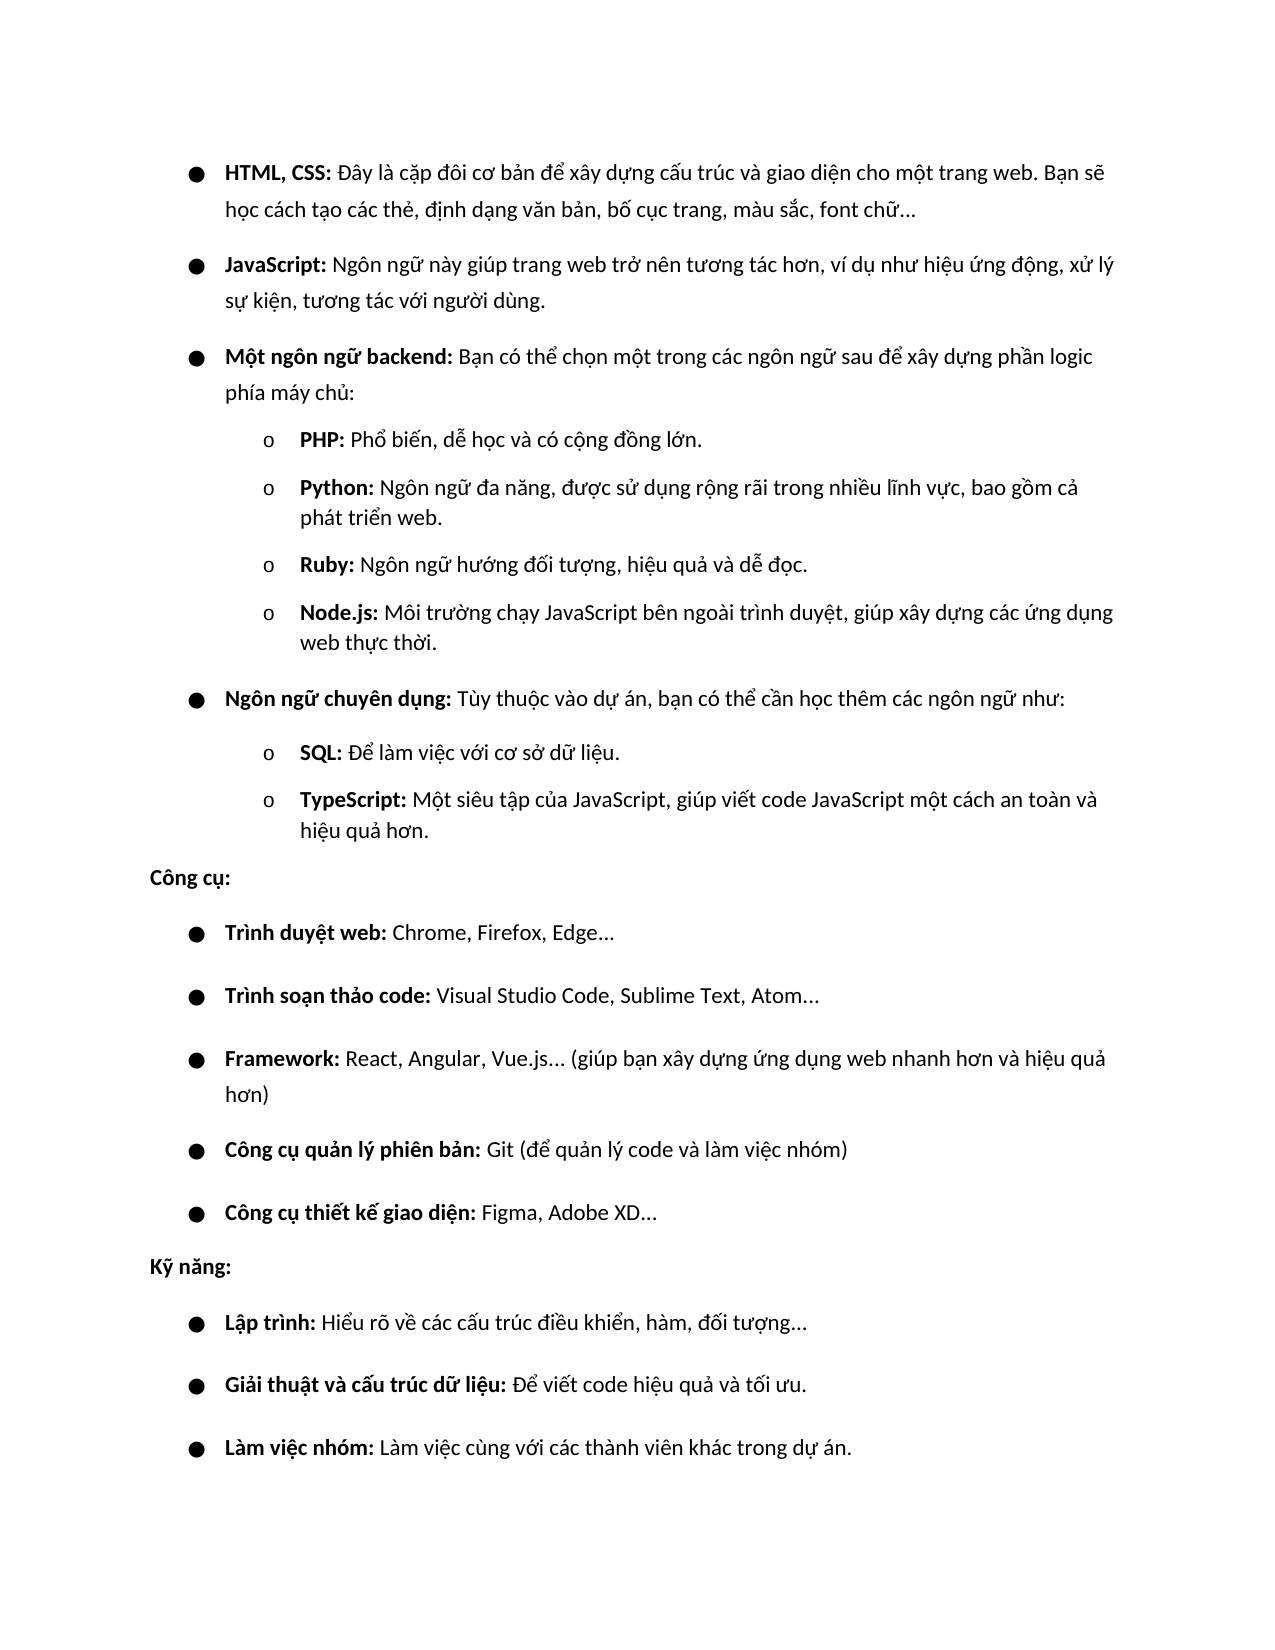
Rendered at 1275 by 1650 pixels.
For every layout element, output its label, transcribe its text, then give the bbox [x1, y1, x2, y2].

list HTML, CSS: Đây là cặp đôi cơ bản để xây dựng cấu trúc và giao diện cho một trang web. Bạn sẽ học cách tạo các thẻ, định dạng văn bản, bố cục trang, màu sắc, font chữ... [187, 150, 1125, 223]
list Framework: React, Angular, Vue.js... (giúp bạn xây dựng ứng dụng web nhanh hơn và hiệu quả hơn) [187, 1035, 1125, 1108]
list Công cụ thiết kế giao diện: Figma, Adobe XD... [187, 1190, 1125, 1232]
text Kỹ năng: [150, 1252, 1125, 1281]
text Công cụ: [150, 863, 1125, 891]
list JavaScript: Ngôn ngữ này giúp trang web trở nên tương tác hơn, ví dụ như hiệu ứng động, xử lý sự kiện, tương tác với người dùng. [187, 242, 1125, 315]
list Python: Ngôn ngữ đa năng, được sử dụng rộng rãi trong nhiều lĩnh vực, bao gồm cả phát triển web. [262, 473, 1125, 531]
list Lập trình: Hiểu rõ về các cấu trúc điều khiển, hàm, đối tượng... [187, 1299, 1125, 1342]
list Trình duyệt web: Chrome, Firefox, Edge... [187, 910, 1125, 953]
list PHP: Phổ biến, dễ học và có cộng đồng lớn. [262, 425, 1125, 454]
list Node.js: Môi trường chạy JavaScript bên ngoài trình duyệt, giúp xây dựng các ứng dụng web thực thời. [262, 598, 1125, 656]
list Một ngôn ngữ backend: Bạn có thể chọn một trong các ngôn ngữ sau để xây dựng phần logic phía máy chủ: [187, 333, 1125, 406]
list TypeScript: Một siêu tập của JavaScript, giúp viết code JavaScript một cách an toàn và hiệu quả hơn. [262, 785, 1125, 844]
list Công cụ quản lý phiên bản: Git (để quản lý code và làm việc nhóm) [187, 1127, 1125, 1170]
list Giải thuật và cấu trúc dữ liệu: Để viết code hiệu quả và tối ưu. [187, 1362, 1125, 1405]
list Ruby: Ngôn ngữ hướng đối tượng, hiệu quả và dễ đọc. [262, 550, 1125, 579]
list SQL: Để làm việc với cơ sở dữ liệu. [262, 738, 1125, 767]
list Ngôn ngữ chuyên dụng: Tùy thuộc vào dự án, bạn có thể cần học thêm các ngôn ngữ như: [187, 675, 1125, 718]
list Trình soạn thảo code: Visual Studio Code, Sublime Text, Atom... [187, 973, 1125, 1015]
list Làm việc nhóm: Làm việc cùng với các thành viên khác trong dự án. [187, 1425, 1125, 1467]
